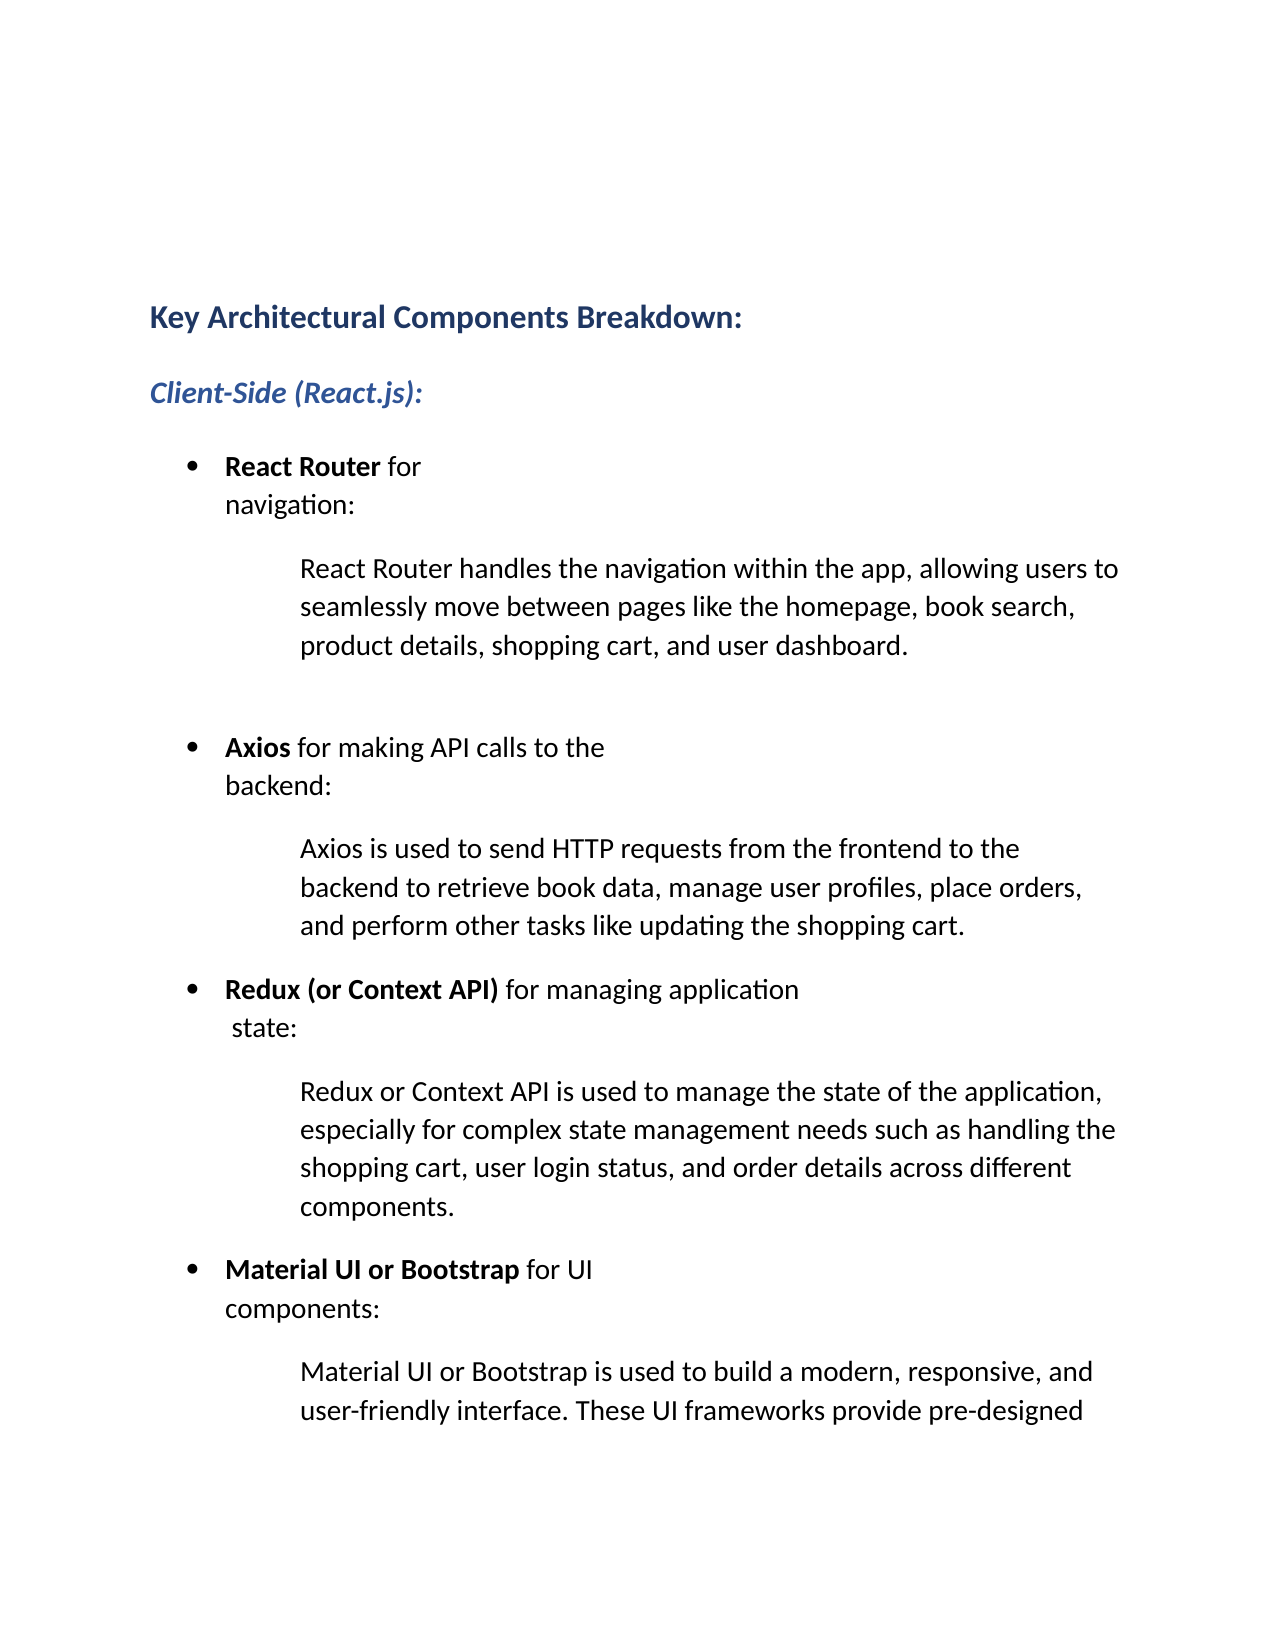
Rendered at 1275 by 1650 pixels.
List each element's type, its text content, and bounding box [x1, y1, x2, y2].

list backend: [225, 767, 1125, 803]
text Axios is used to send HTTP requests from the frontend to the backend to retrieve book data, manage user profiles, place orders, and perform other tasks like updating the shopping cart. [300, 831, 1125, 943]
list Material UI or Bootstrap for UI [187, 1251, 1125, 1287]
text Redux or Context API is used to manage the state of the application, especially for complex state management needs such as handling the shopping cart, user login status, and order details across different components. [300, 1073, 1125, 1224]
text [300, 1353, 1125, 1427]
list Axios for making API calls to the [187, 729, 1125, 764]
list React Router for [187, 448, 1125, 484]
list state: [225, 1009, 1125, 1045]
subtitle Client-Side (React.js): [150, 374, 1125, 412]
text React Router handles the navigation within the app, allowing users to seamlessly move between pages like the homepage, book search, product details, shopping cart, and user dashboard. [300, 550, 1125, 662]
list navigation: [225, 486, 1125, 522]
list components: [225, 1290, 1125, 1326]
list Redux (or Context API) for managing application [187, 971, 1125, 1006]
subtitle Key Architectural Components Breakdown: [150, 296, 1125, 337]
